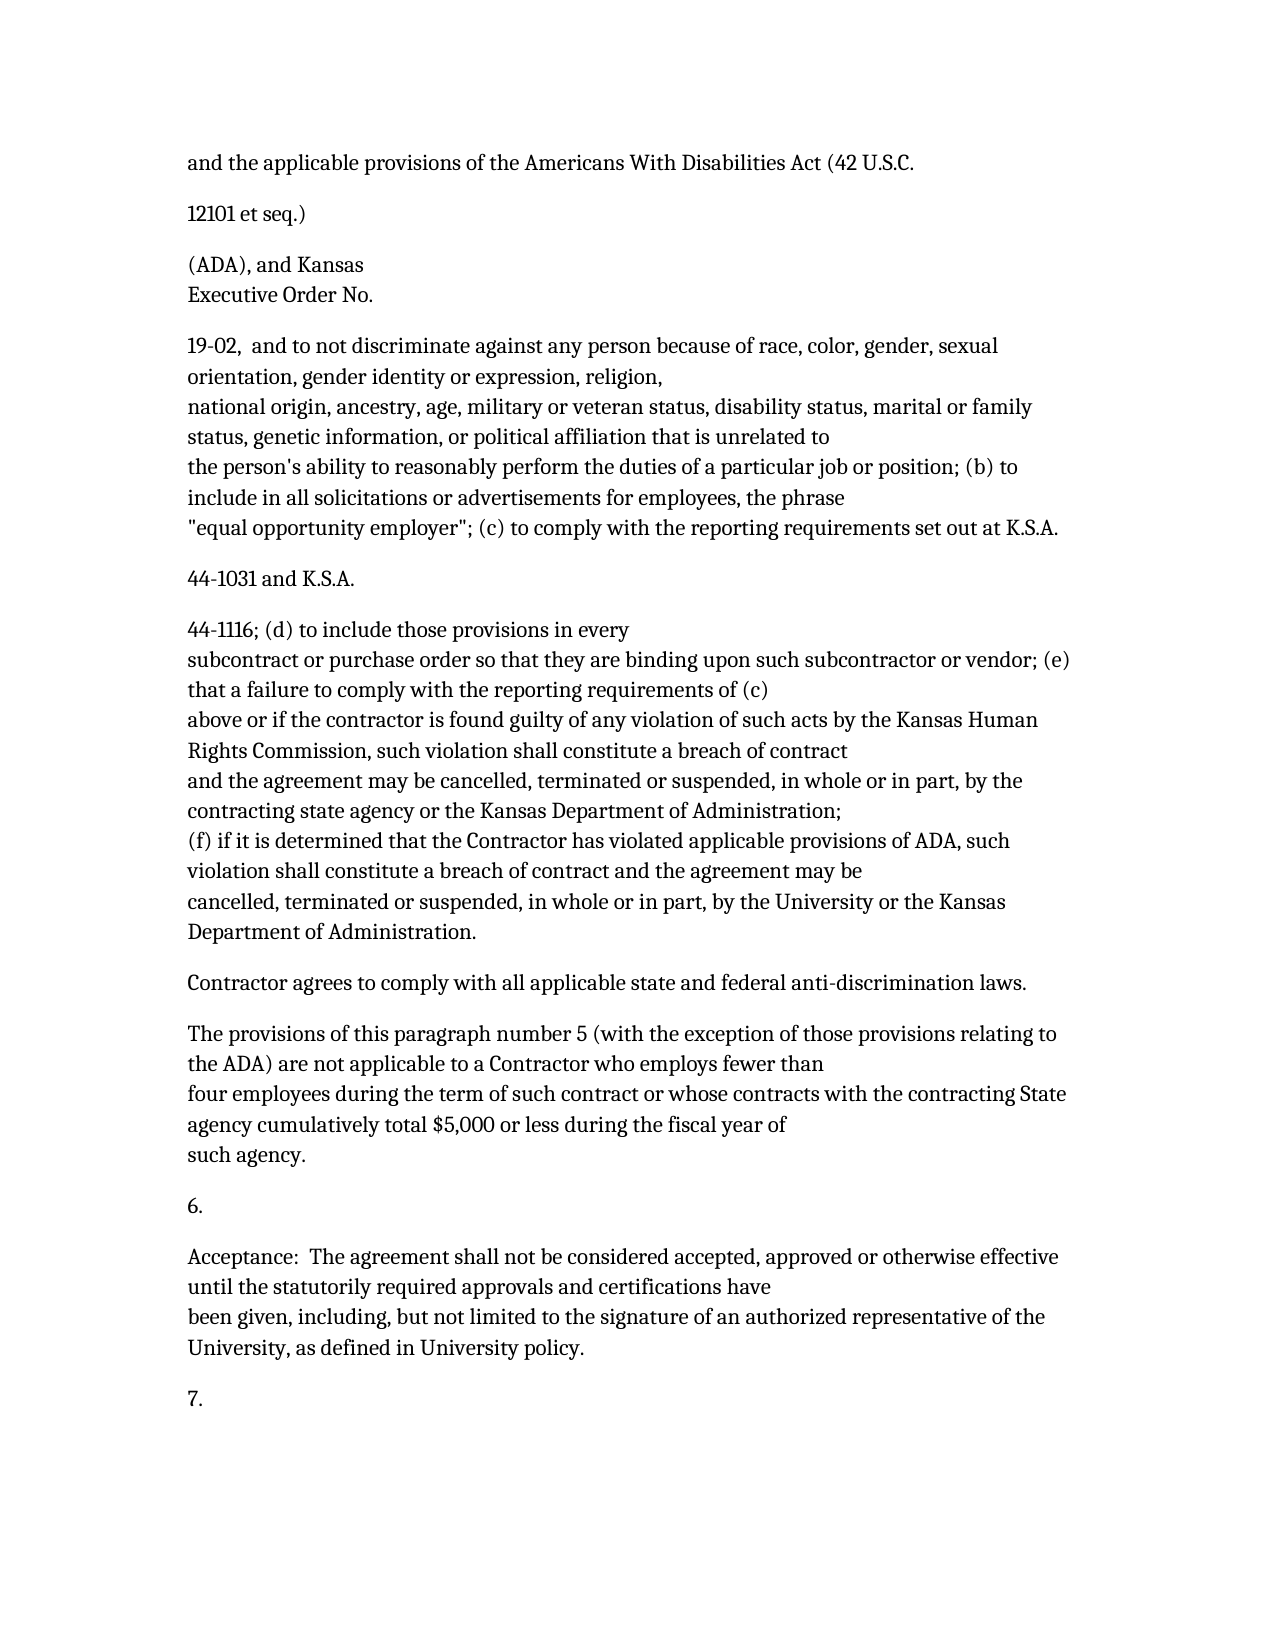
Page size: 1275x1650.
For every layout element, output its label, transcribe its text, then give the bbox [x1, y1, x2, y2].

text Acceptance: The agreement shall not be considered accepted, approved or otherwise effective until the statutorily required approvals and certifications have been given, including, but not limited to the signature of an authorized representative of the University, as defined in University policy. [187, 1244, 1087, 1361]
text (ADA), and Kansas Executive Order No. [187, 252, 1087, 309]
text 44-1031 and K.S.A. [187, 566, 1087, 592]
text Contractor agrees to comply with all applicable state and federal anti-discrimination laws. [187, 970, 1087, 996]
text and the applicable provisions of the Americans With Disabilities Act (42 U.S.C. [187, 150, 1087, 176]
text 12101 et seq.) [187, 201, 1087, 227]
text The provisions of this paragraph number 5 (with the exception of those provisions relating to the ADA) are not applicable to a Contractor who employs fewer than four employees during the term of such contract or whose contracts with the contracting State agency cumulatively total $5,000 or less during the fiscal year of such agency. [187, 1021, 1087, 1168]
text 7. [187, 1385, 1087, 1412]
text 19-02, and to not discriminate against any person because of race, color, gender, sexual orientation, gender identity or expression, religion, national origin, ancestry, age, military or veteran status, disability status, marital or family status, genetic information, or political affiliation that is unrelated to the person's ability to reasonably perform the duties of a particular job or position; (b) to include in all solicitations or advertisements for employees, the phrase "equal opportunity employer"; (c) to comply with the reporting requirements set out at K.S.A. [187, 333, 1087, 541]
text 6. [187, 1193, 1087, 1219]
text 44-1116; (d) to include those provisions in every subcontract or purchase order so that they are binding upon such subcontractor or vendor; (e) that a failure to comply with the reporting requirements of (c) above or if the contractor is found guilty of any violation of such acts by the Kansas Human Rights Commission, such violation shall constitute a breach of contract and the agreement may be cancelled, terminated or suspended, in whole or in part, by the contracting state agency or the Kansas Department of Administration; (f) if it is determined that the Contractor has violated applicable provisions of ADA, such violation shall constitute a breach of contract and the agreement may be cancelled, terminated or suspended, in whole or in part, by the University or the Kansas Department of Administration. [187, 617, 1087, 945]
